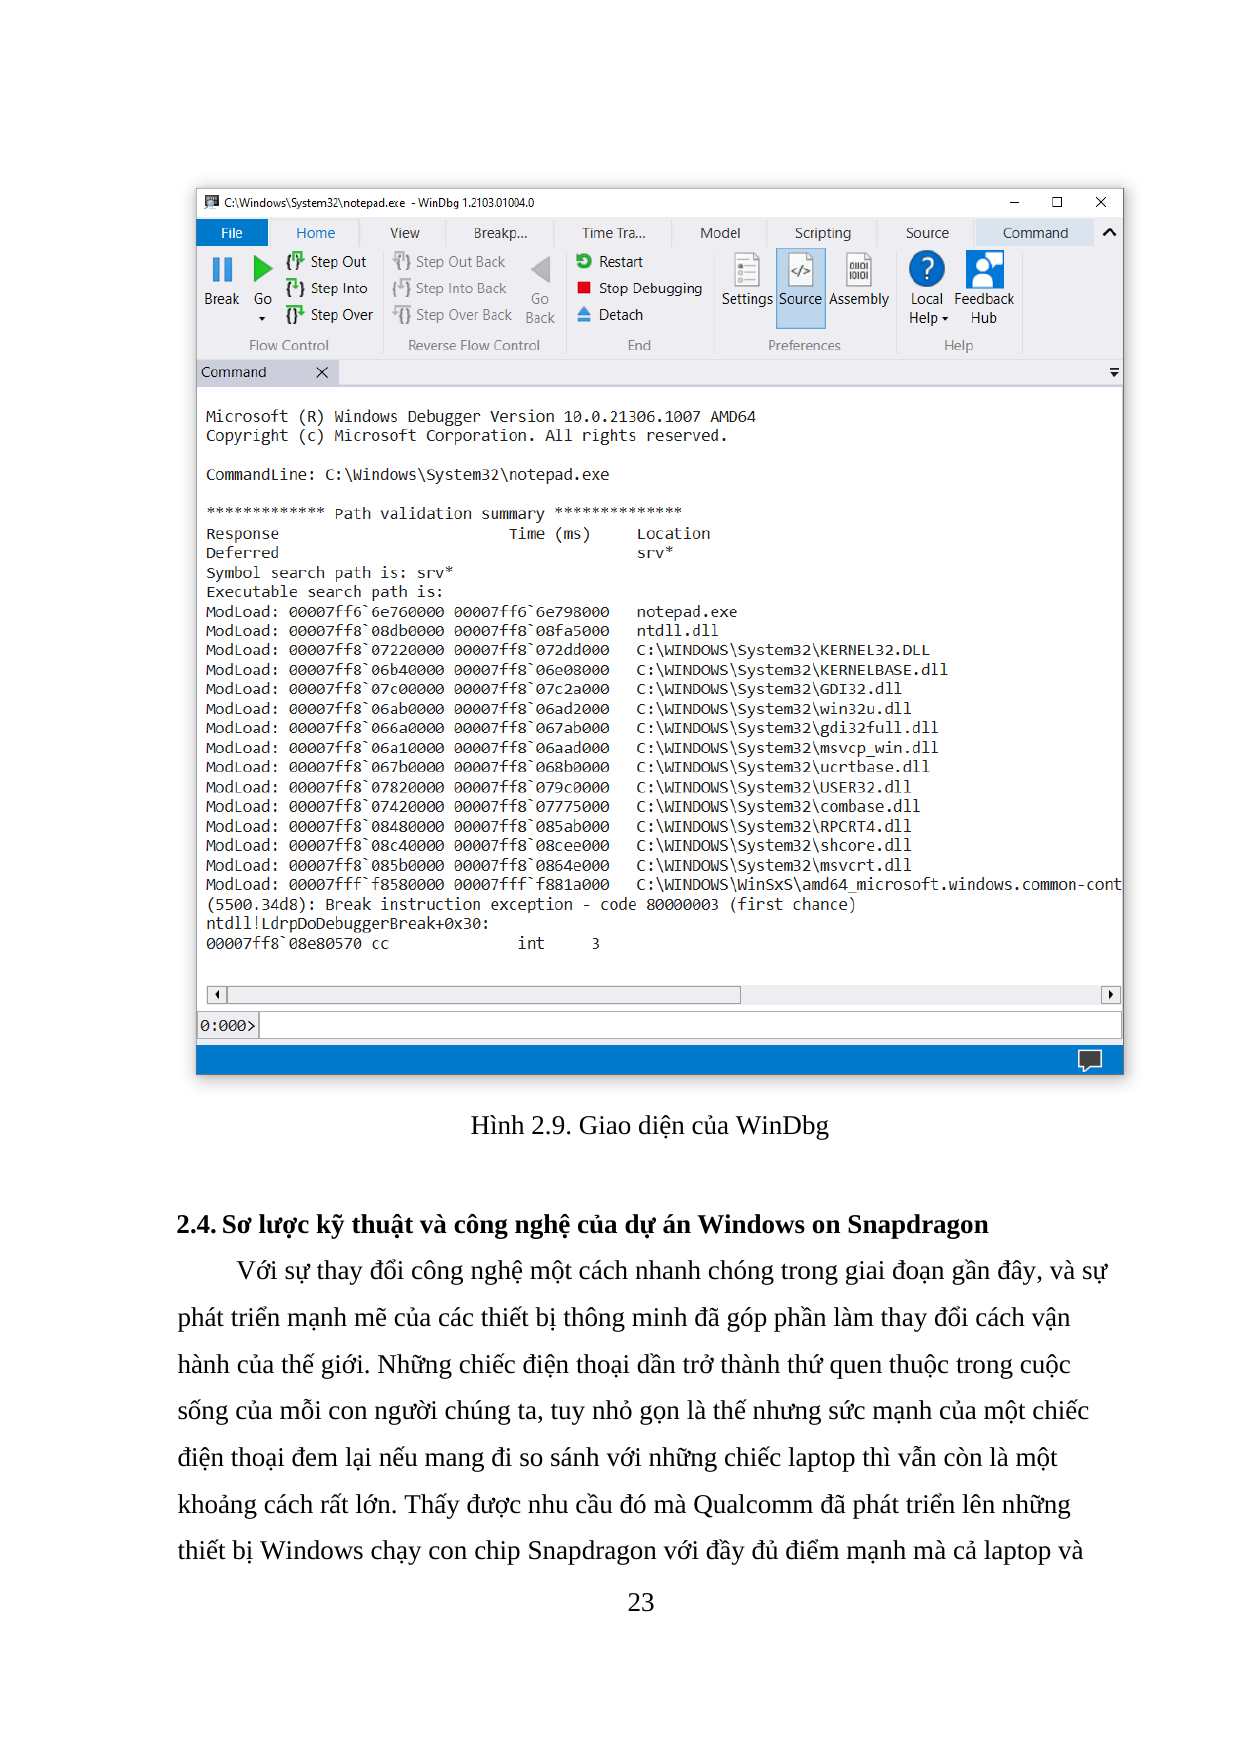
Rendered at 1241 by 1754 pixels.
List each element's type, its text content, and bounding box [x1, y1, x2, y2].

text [177, 1254, 1122, 1566]
subtitle Sơ lược kỹ thuật và công nghệ của dự án Windows on Snapdragon [176, 1208, 1122, 1239]
picture [177, 168, 1152, 1094]
text Hình 2.9. Giao diện của WinDbg [177, 1109, 1122, 1140]
